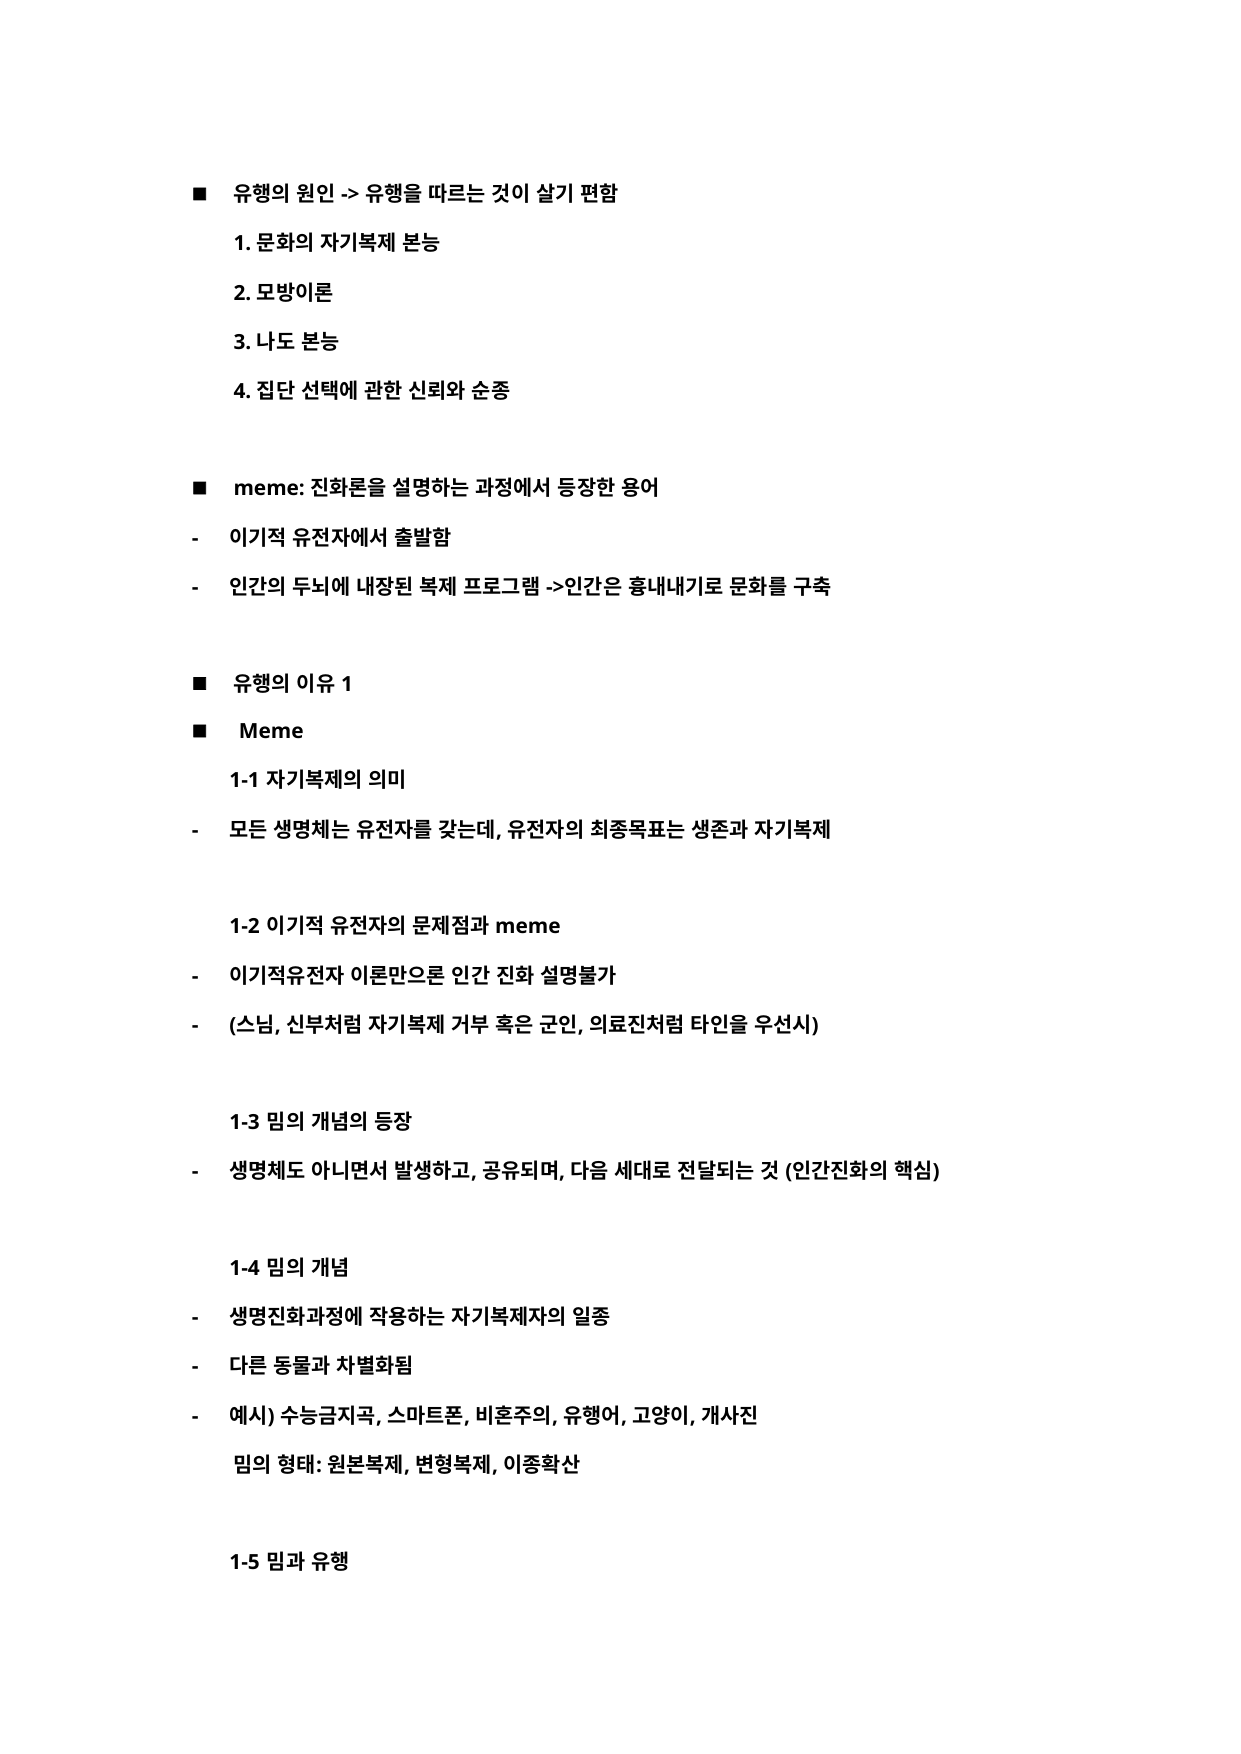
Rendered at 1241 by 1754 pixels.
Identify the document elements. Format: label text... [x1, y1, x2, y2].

list 모든 생명체는 유전자를 갖는데, 유전자의 최종목표는 생존과 자기복제 [192, 813, 1090, 843]
list 유행의 원인 -> 유행을 따르는 것이 살기 편함 [192, 177, 1090, 207]
list 자기복제의 의미 [229, 763, 1090, 794]
list 예시) 수능금지곡, 스마트폰, 비혼주의, 유행어, 고양이, 개사진 [192, 1399, 1090, 1429]
list 1. 문화의 자기복제 본능 [233, 227, 1090, 257]
list 밈의 개념의 등장 [229, 1105, 1090, 1135]
list 이기적 유전자의 문제점과 meme [229, 909, 1090, 940]
list 다른 동물과 차별화됨 [192, 1350, 1090, 1380]
list 생명진화과정에 작용하는 자기복제자의 일종 [192, 1300, 1090, 1331]
list 4. 집단 선택에 관한 신뢰와 순종 [233, 375, 1090, 405]
list 밈의 개념 [229, 1251, 1090, 1281]
list 2. 모방이론 [233, 276, 1090, 306]
list 생명체도 아니면서 발생하고, 공유되며, 다음 세대로 전달되는 것 (인간진화의 핵심) [192, 1154, 1090, 1184]
list 밈과 유행 [229, 1545, 1090, 1575]
list meme: 진화론을 설명하는 과정에서 등장한 용어 [192, 471, 1090, 502]
list 3. 나도 본능 [233, 325, 1090, 356]
list 유행의 이유 1 [192, 667, 1090, 697]
list Meme [192, 716, 1090, 744]
list 이기적 유전자에서 출발함 [192, 521, 1090, 551]
list 밈의 형태: 원본복제, 변형복제, 이종확산 [233, 1448, 1090, 1479]
list 이기적유전자 이론만으론 인간 진화 설명불가 [192, 959, 1090, 989]
list 인간의 두뇌에 내장된 복제 프로그램 ->인간은 흉내내기로 문화를 구축 [192, 570, 1090, 600]
list (스님, 신부처럼 자기복제 거부 혹은 군인, 의료진처럼 타인을 우선시) [192, 1008, 1090, 1038]
